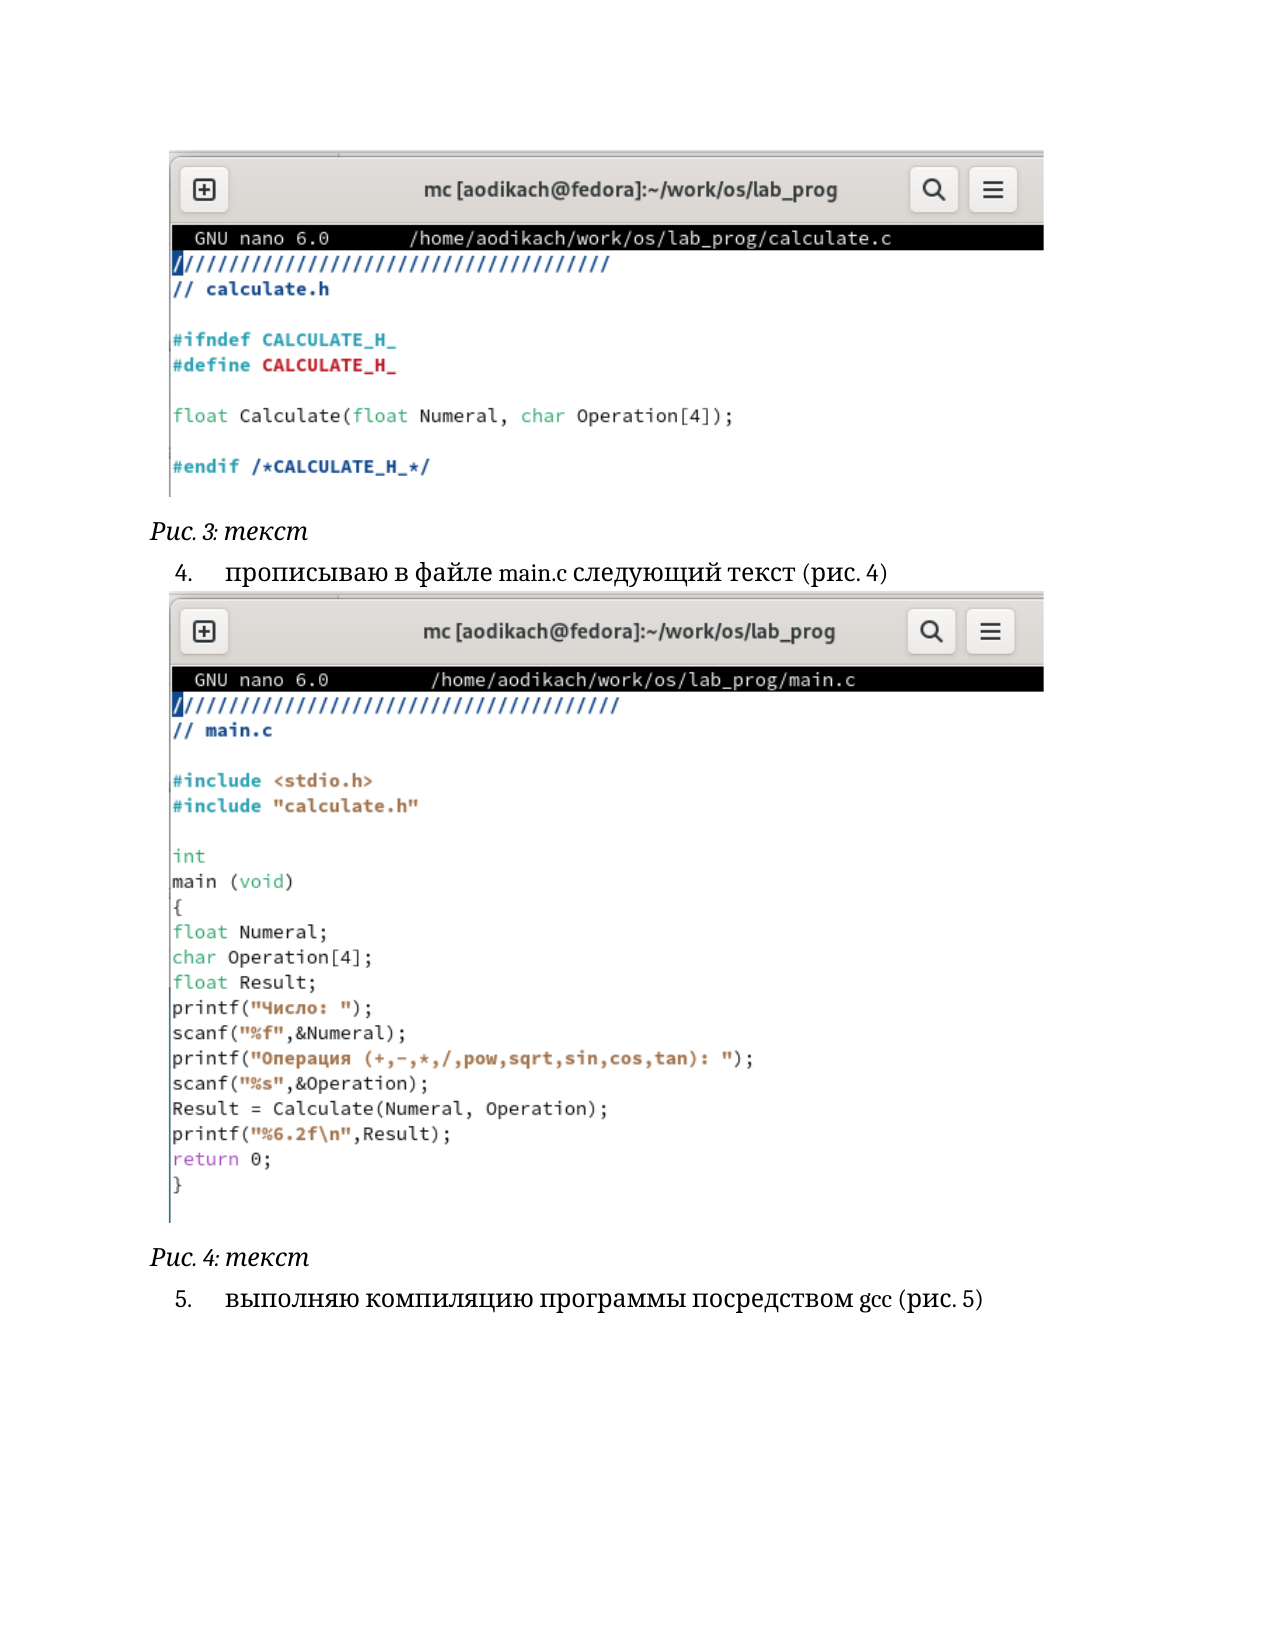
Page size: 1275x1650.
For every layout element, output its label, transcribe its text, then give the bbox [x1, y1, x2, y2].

picture [168, 150, 1044, 497]
text Рис. 4: текст [150, 1244, 1125, 1272]
picture [168, 591, 1044, 1223]
list прописываю в файле main.c следующий текст (рис. 4) [175, 559, 1125, 588]
list выполняю компиляцию программы посредством gcc (рис. 5) [175, 1285, 1125, 1314]
text Рис. 3: текст [150, 518, 1125, 546]
